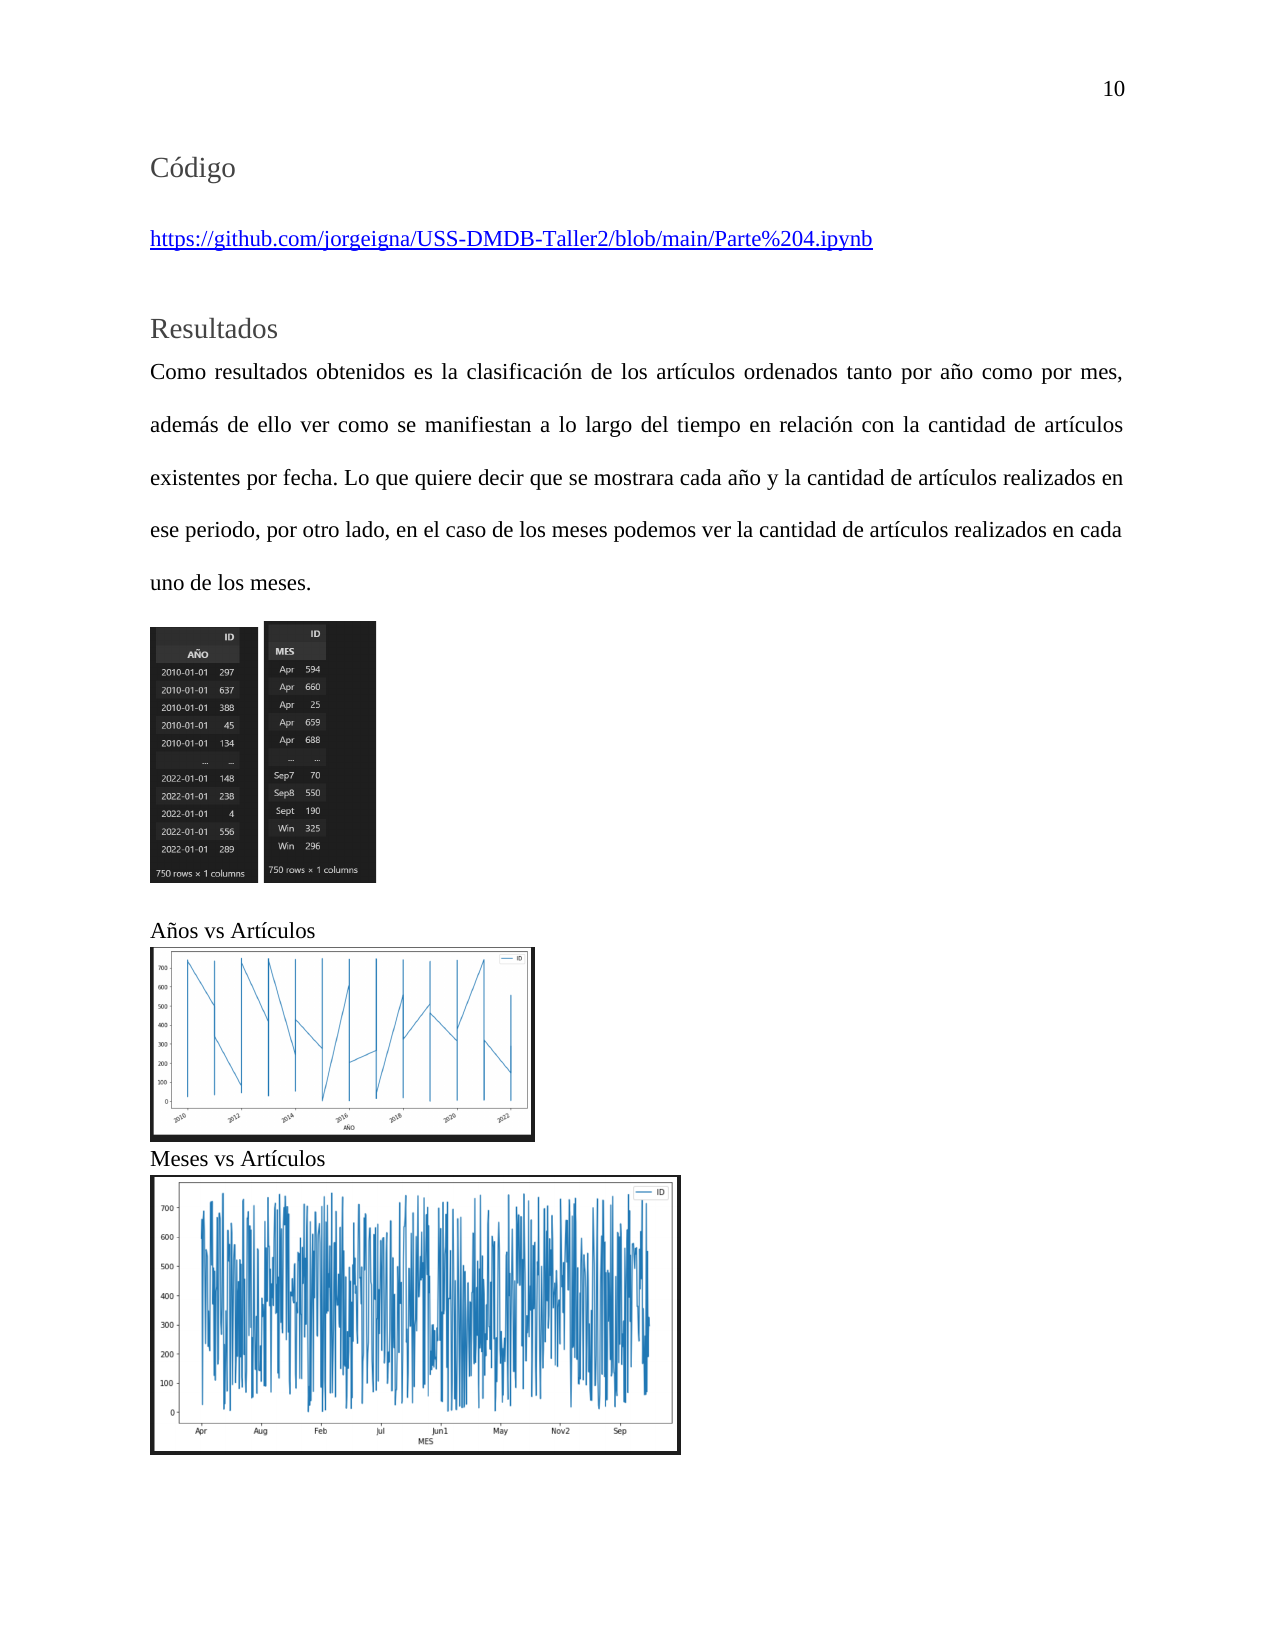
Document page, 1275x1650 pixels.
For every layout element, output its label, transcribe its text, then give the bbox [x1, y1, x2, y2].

subtitle Resultados [150, 311, 1125, 345]
picture [150, 627, 259, 883]
subtitle Código [150, 150, 1125, 183]
text https://github.com/jorgeigna/USS-DMDB-Taller2/blob/main/Parte%204.ipynb [150, 225, 1125, 252]
text Meses vs Artículos [150, 1146, 1125, 1172]
text Como resultados obtenidos es la clasificación de los artículos ordenados tanto por año como por mes, además de ello ver como se manifiestan a lo largo del tiempo en relación con la cantidad de artículos existentes por fecha. Lo que quiere decir que se mostrara cada año y la cantidad de artículos realizados en ese periodo, por otro lado, en el caso de los meses podemos ver la cantidad de artículos realizados en cada uno de los meses. [150, 358, 1125, 596]
picture [150, 947, 535, 1142]
picture [150, 1175, 681, 1455]
text Años vs Artículos [150, 917, 1125, 943]
picture [263, 621, 377, 883]
